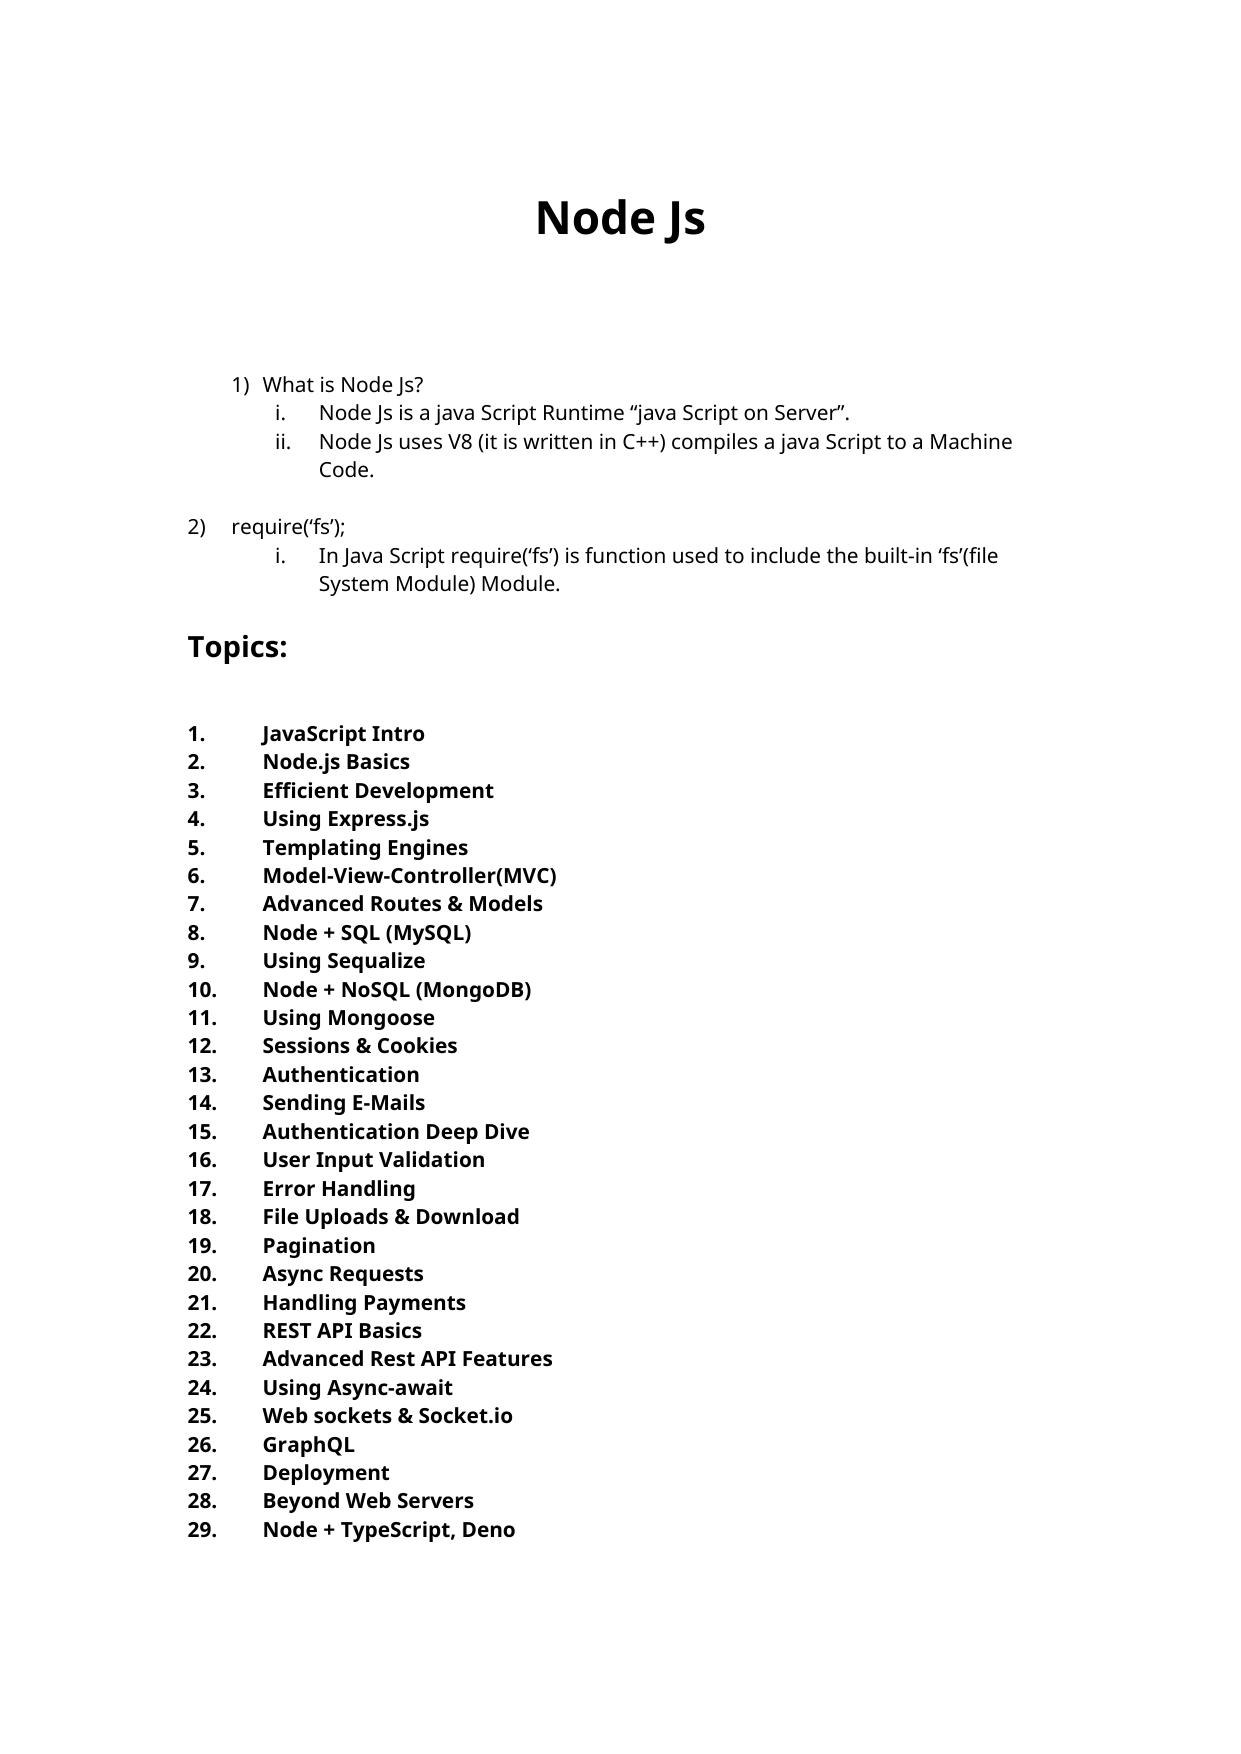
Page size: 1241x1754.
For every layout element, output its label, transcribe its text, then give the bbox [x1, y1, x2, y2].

list Authentication Deep Dive [187, 1117, 1053, 1145]
list Sessions & Cookies [187, 1032, 1053, 1060]
list Node + NoSQL (MongoDB) [187, 975, 1053, 1003]
list Using Sequalize [187, 946, 1053, 975]
list What is Node Js? [231, 370, 1053, 398]
list Model-View-Controller(MVC) [187, 861, 1053, 889]
list GraphQL [187, 1430, 1053, 1458]
list Sending E-Mails [187, 1088, 1053, 1117]
list In Java Script require(‘fs’) is function used to include the built-in ‘fs’(file System Module) Module. [275, 541, 1053, 598]
list Deployment [187, 1458, 1053, 1487]
list Efficient Development [187, 776, 1053, 804]
list Handling Payments [187, 1288, 1053, 1316]
list Node + SQL (MySQL) [187, 918, 1053, 946]
list Using Express.js [187, 804, 1053, 833]
list Node + TypeScript, Deno [187, 1515, 1053, 1543]
list Pagination [187, 1231, 1053, 1259]
list Using Mongoose [187, 1003, 1053, 1032]
list Web sockets & Socket.io [187, 1401, 1053, 1430]
list REST API Basics [187, 1316, 1053, 1344]
list JavaScript Intro [187, 719, 1053, 747]
list Beyond Web Servers [187, 1487, 1053, 1515]
list Authentication [187, 1060, 1053, 1088]
subtitle Topics: [187, 627, 1053, 666]
subtitle Node Js [187, 185, 1053, 248]
list Advanced Rest API Features [187, 1344, 1053, 1373]
list require(‘fs’); [187, 512, 1053, 541]
list File Uploads & Download [187, 1202, 1053, 1231]
list Error Handling [187, 1174, 1053, 1202]
list Node.js Basics [187, 747, 1053, 776]
list Templating Engines [187, 833, 1053, 861]
list Node Js is a java Script Runtime “java Script on Server”. [275, 398, 1053, 427]
list Advanced Routes & Models [187, 889, 1053, 918]
list Using Async-await [187, 1373, 1053, 1401]
list Async Requests [187, 1259, 1053, 1288]
list Node Js uses V8 (it is written in C++) compiles a java Script to a Machine Code. [275, 427, 1053, 484]
list User Input Validation [187, 1145, 1053, 1174]
